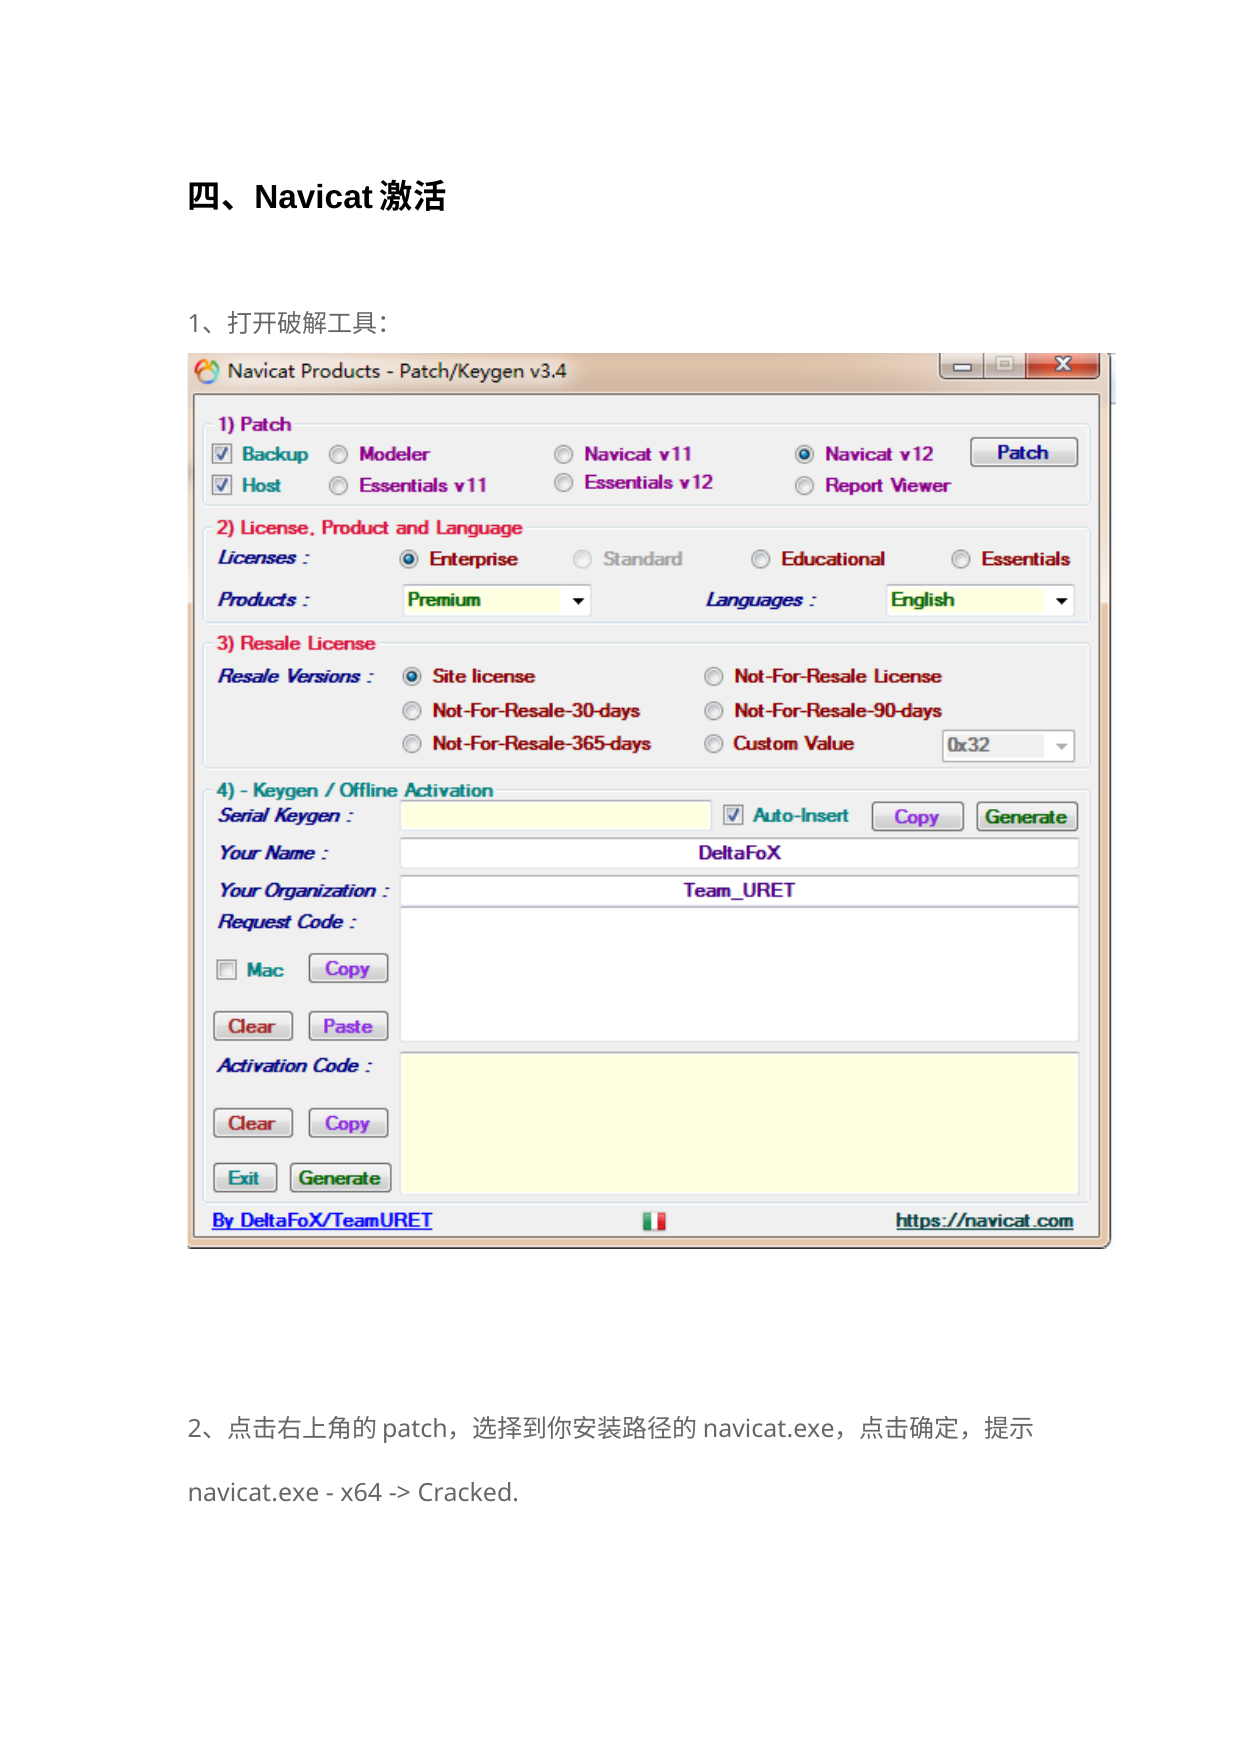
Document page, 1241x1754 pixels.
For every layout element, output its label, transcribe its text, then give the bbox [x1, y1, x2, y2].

subtitle Navicat激活 [187, 162, 1053, 227]
picture [187, 353, 1116, 1249]
text 1、打开破解工具： 2、点击右上角的patch，选择到你安装路径的navicat.exe，点击确定，提示 navicat.exe - x64 -> Cracked. 3、选择你自己安装的语言版本，修改你的名字和组织，然后点击生成。 4、把生成的key输入到navicat.exe的激活码里面去，这一步有可能会提示秘钥不对。如果不对，在注册机重新生成一个即可。 5、点击激活，选择手动激活。 6、把请求码复制到弄到注册机里面去，点击右下角的生成。 7、生成之后，navicat会自动同步生成之后的激活码，再次点击确定。 [187, 289, 1053, 353]
text 1、打开破解工具： 2、点击右上角的patch，选择到你安装路径的navicat.exe，点击确定，提示 navicat.exe - x64 -> Cracked. 3、选择你自己安装的语言版本，修改你的名字和组织，然后点击生成。 4、把生成的key输入到navicat.exe的激活码里面去，这一步有可能会提示秘钥不对。如果不对，在注册机重新生成一个即可。 5、点击激活，选择手动激活。 6、把请求码复制到弄到注册机里面去，点击右下角的生成。 7、生成之后，navicat会自动同步生成之后的激活码，再次点击确定。 [187, 1249, 1053, 1524]
